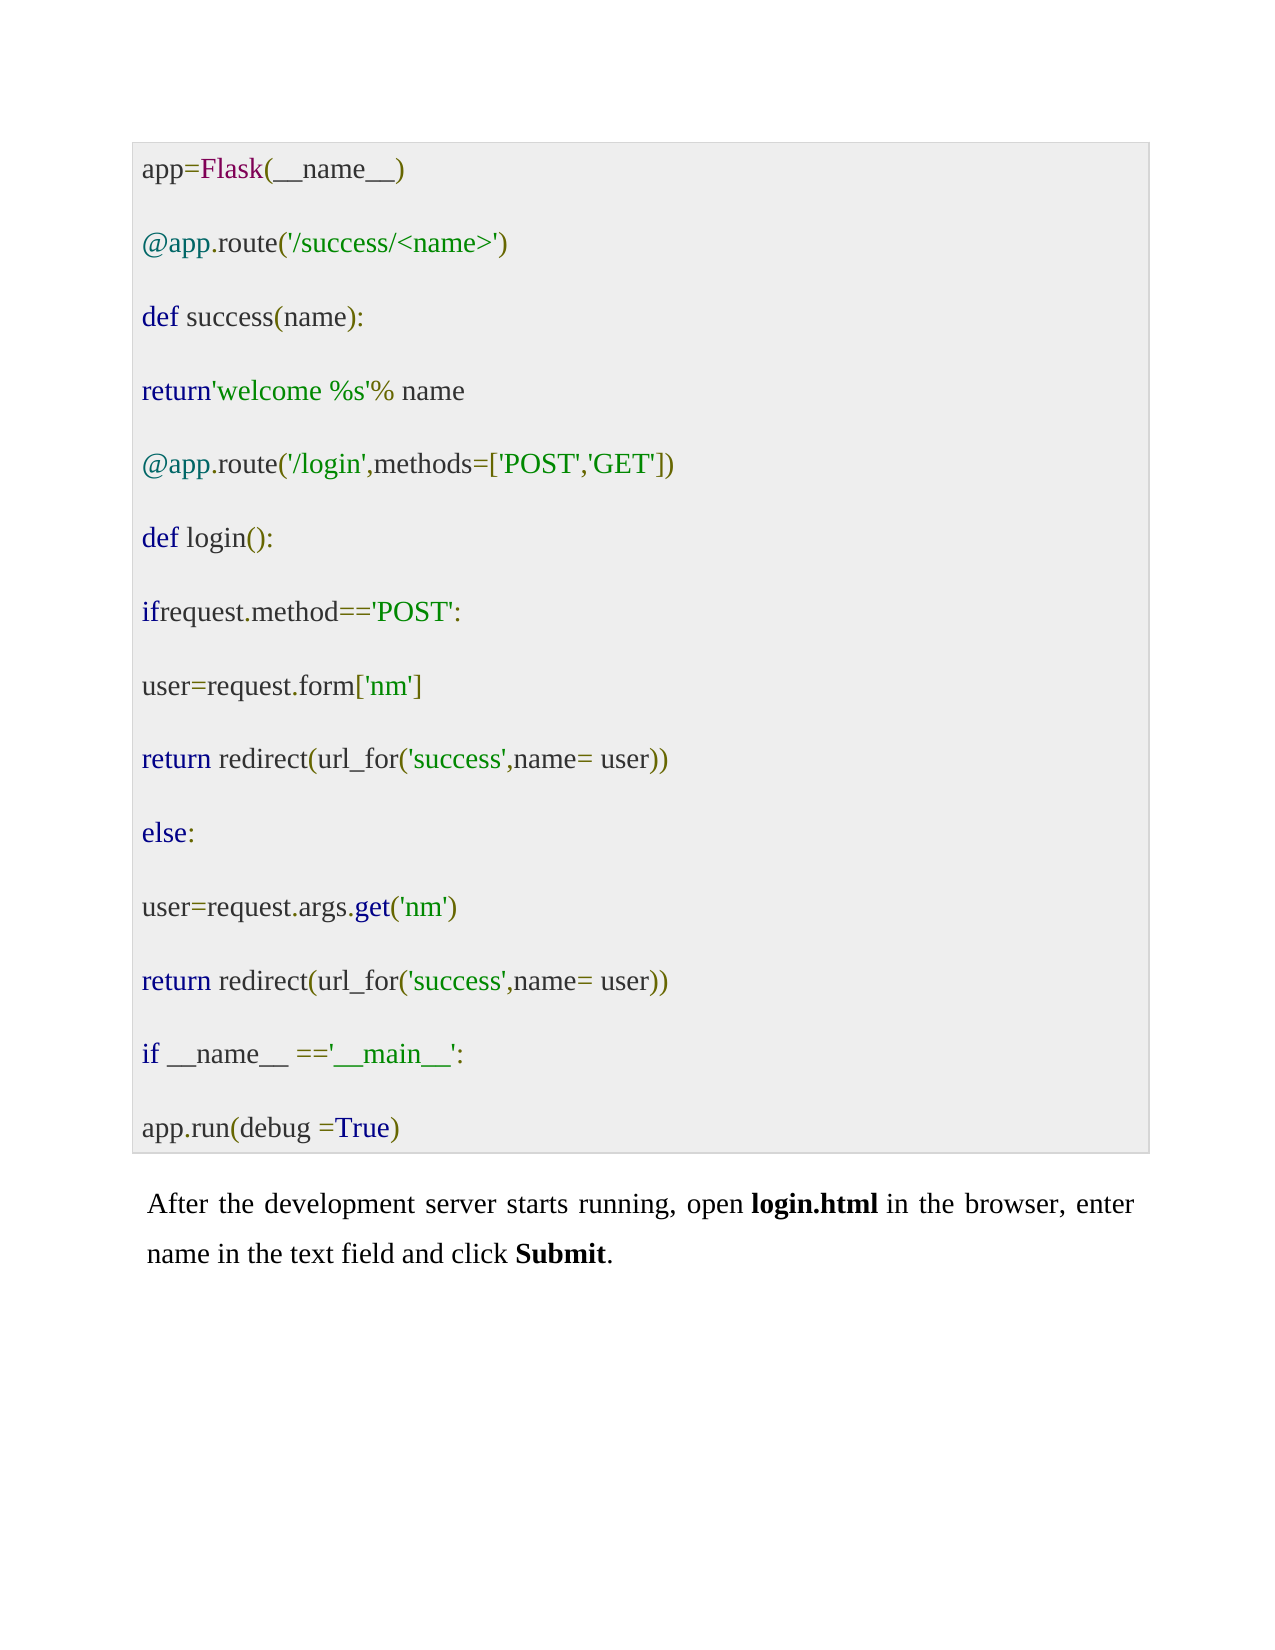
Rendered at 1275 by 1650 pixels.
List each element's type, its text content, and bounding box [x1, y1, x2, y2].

text return redirect(url_for('success',name= user)) [133, 732, 1148, 775]
text return'welcome %s'% name [133, 363, 1148, 406]
text @app.route('/login',methods=['POST','GET']) [133, 437, 1148, 480]
text ifrequest.method=='POST': [133, 584, 1148, 628]
text user=request.form['nm'] [133, 658, 1148, 701]
text app.run(debug =True) [133, 1100, 1148, 1152]
text After the development server starts running, open login.html in the browser, enter name in the text field and click Submit. [147, 1186, 1134, 1270]
text else: [133, 805, 1148, 849]
text return redirect(url_for('success',name= user)) [133, 953, 1148, 996]
text user=request.args.get('nm') [133, 879, 1148, 923]
text app=Flask(__name__) [133, 143, 1148, 185]
text def login(): [133, 510, 1148, 554]
text if __name__ =='__main__': [133, 1027, 1148, 1070]
text def success(name): [133, 289, 1148, 333]
text @app.route('/success/<name>') [133, 215, 1148, 259]
